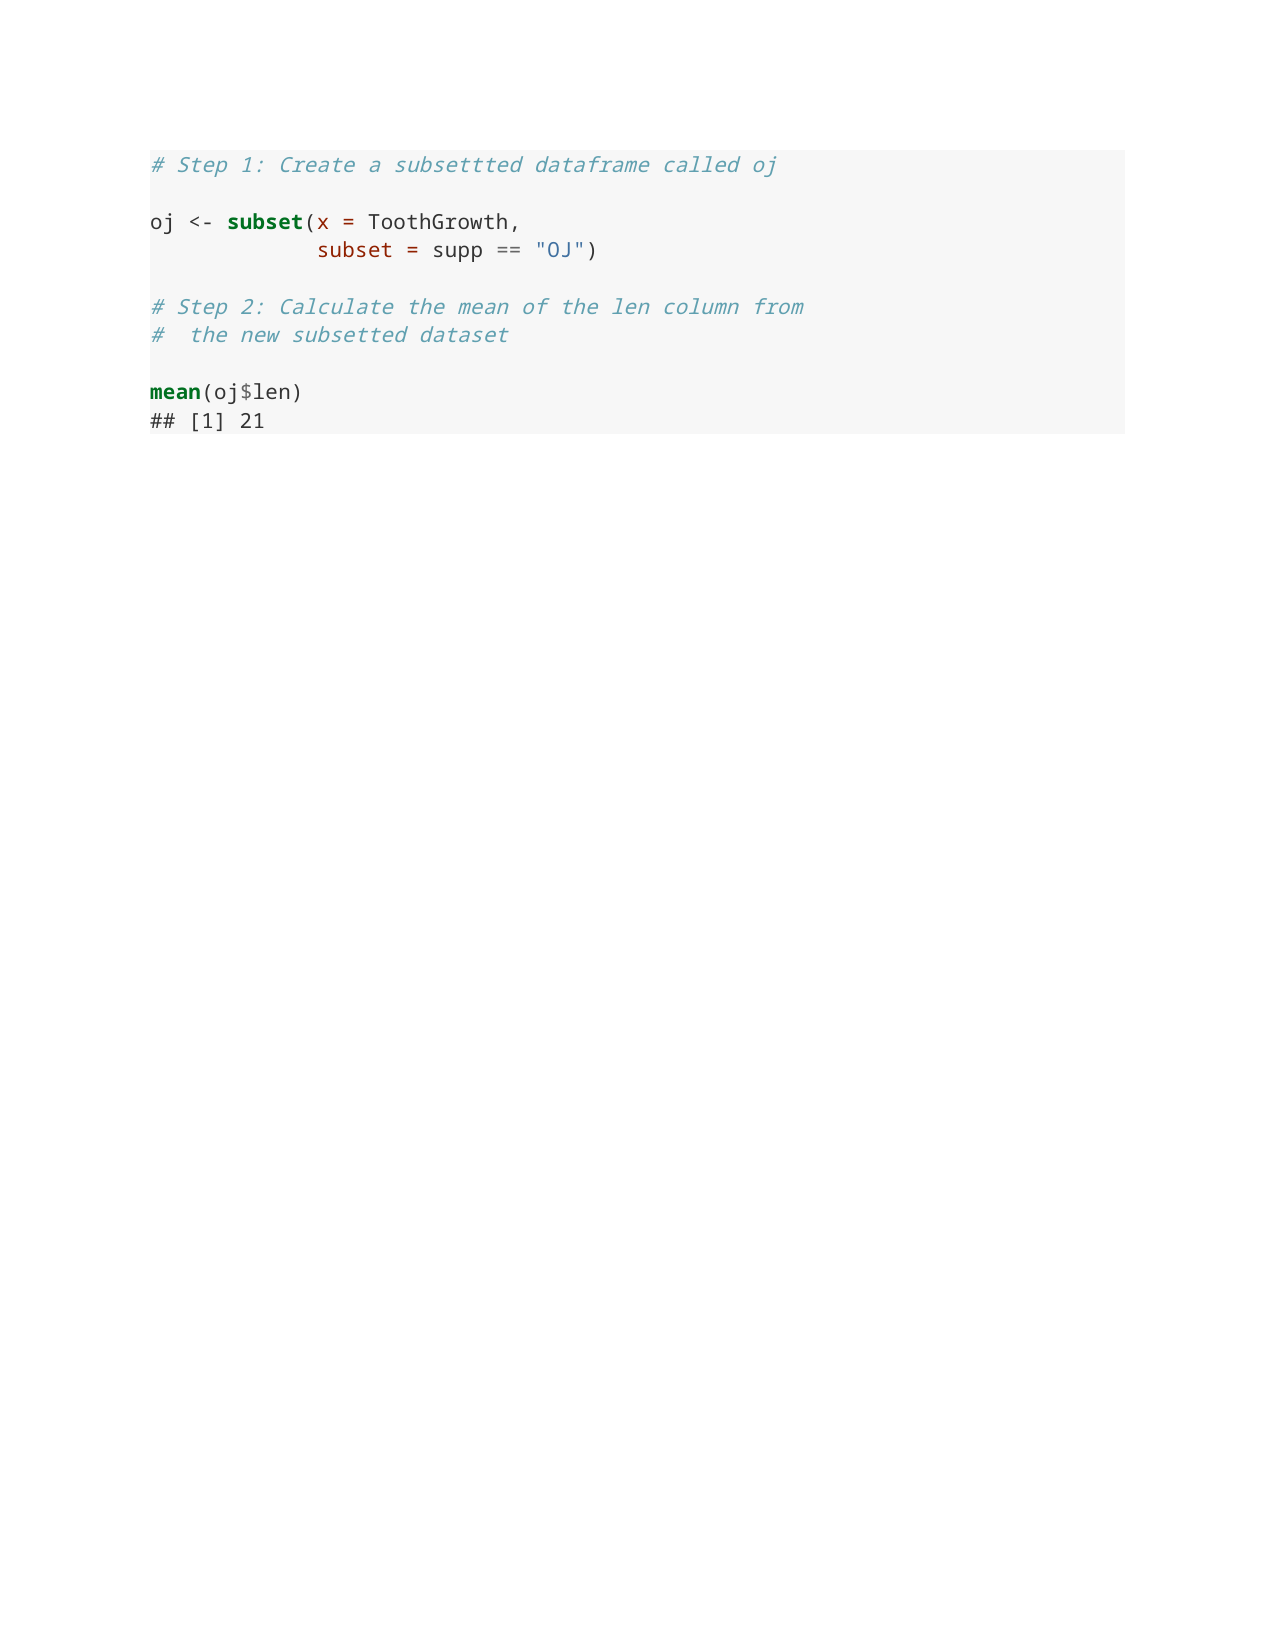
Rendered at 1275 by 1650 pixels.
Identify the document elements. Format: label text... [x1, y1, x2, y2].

text ## [1] 21 [150, 406, 1125, 434]
text subset = supp == "OJ") [150, 235, 1125, 264]
text # the new subsetted dataset [150, 321, 1125, 349]
text oj <- subset(x = ToothGrowth, [150, 207, 1125, 235]
text # Step 2: Calculate the mean of the len column from [150, 292, 1125, 321]
text mean(oj$len) [150, 377, 1125, 406]
text # Step 1: Create a subsettted dataframe called oj [150, 150, 1125, 178]
